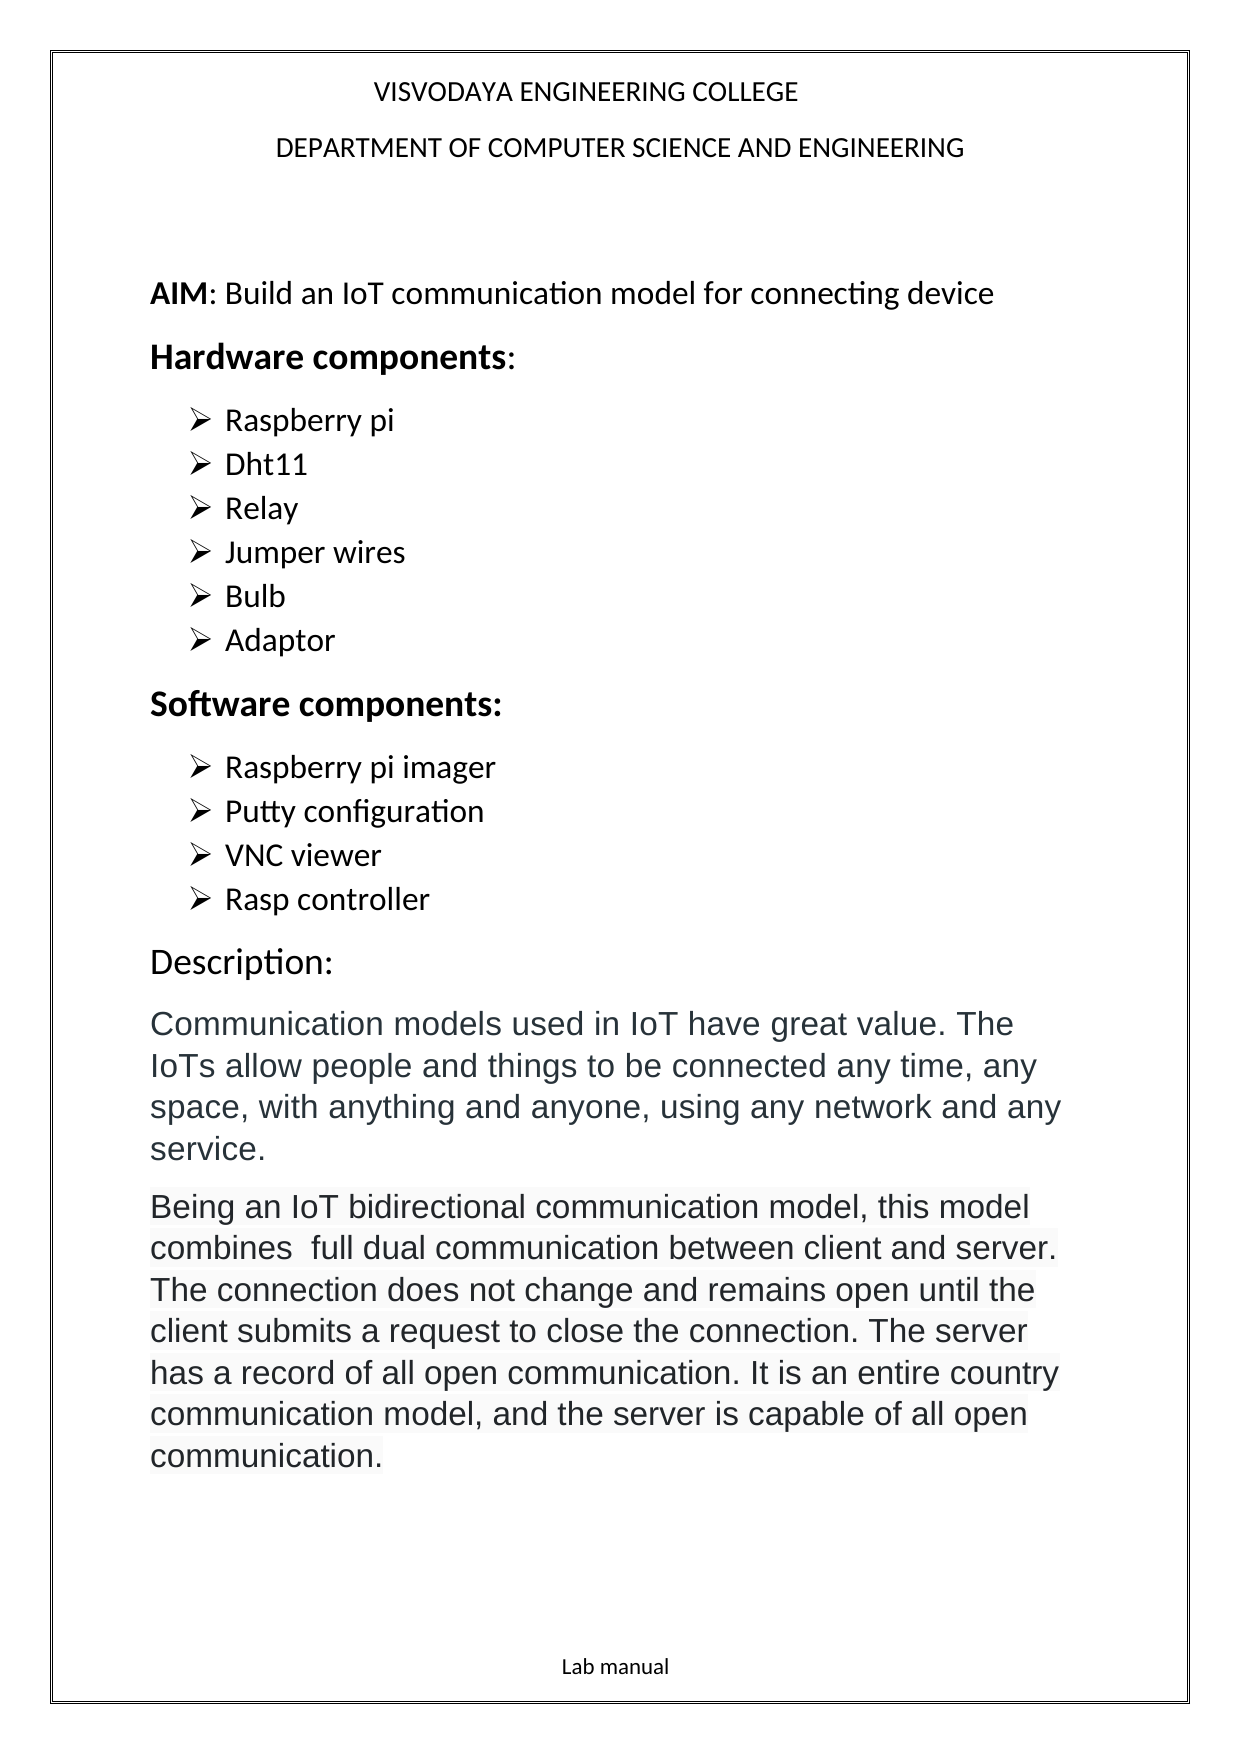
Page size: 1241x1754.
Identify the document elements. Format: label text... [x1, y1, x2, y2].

text Being an IoT bidirectional communication model, this model combines full dual communication between client and server. The connection does not change and remains open until the client submits a request to close the connection. The server has a record of all open communication. It is an entire country communication model, and the server is capable of all open communication. [150, 1187, 1090, 1474]
list Putty configuration [187, 790, 1090, 830]
list VNC viewer [187, 834, 1090, 874]
list Raspberry pi [187, 399, 1090, 440]
text Software components: [150, 679, 1090, 725]
list Raspberry pi imager [187, 746, 1090, 786]
text Description: [150, 938, 1090, 984]
list Dht11 [187, 443, 1090, 484]
list Relay [187, 487, 1090, 528]
list Jumper wires [187, 531, 1090, 572]
list Rasp controller [187, 878, 1090, 918]
list Bulb [187, 575, 1090, 616]
text AIM: Build an IoT communication model for connecting device [150, 272, 1090, 313]
text Hardware components: [150, 333, 1090, 379]
text Communication models used in IoT have great value. The IoTs allow people and things to be connected any time, any space, with anything and anyone, using any network and any service. [150, 1004, 1090, 1167]
list Adaptor [187, 619, 1090, 660]
